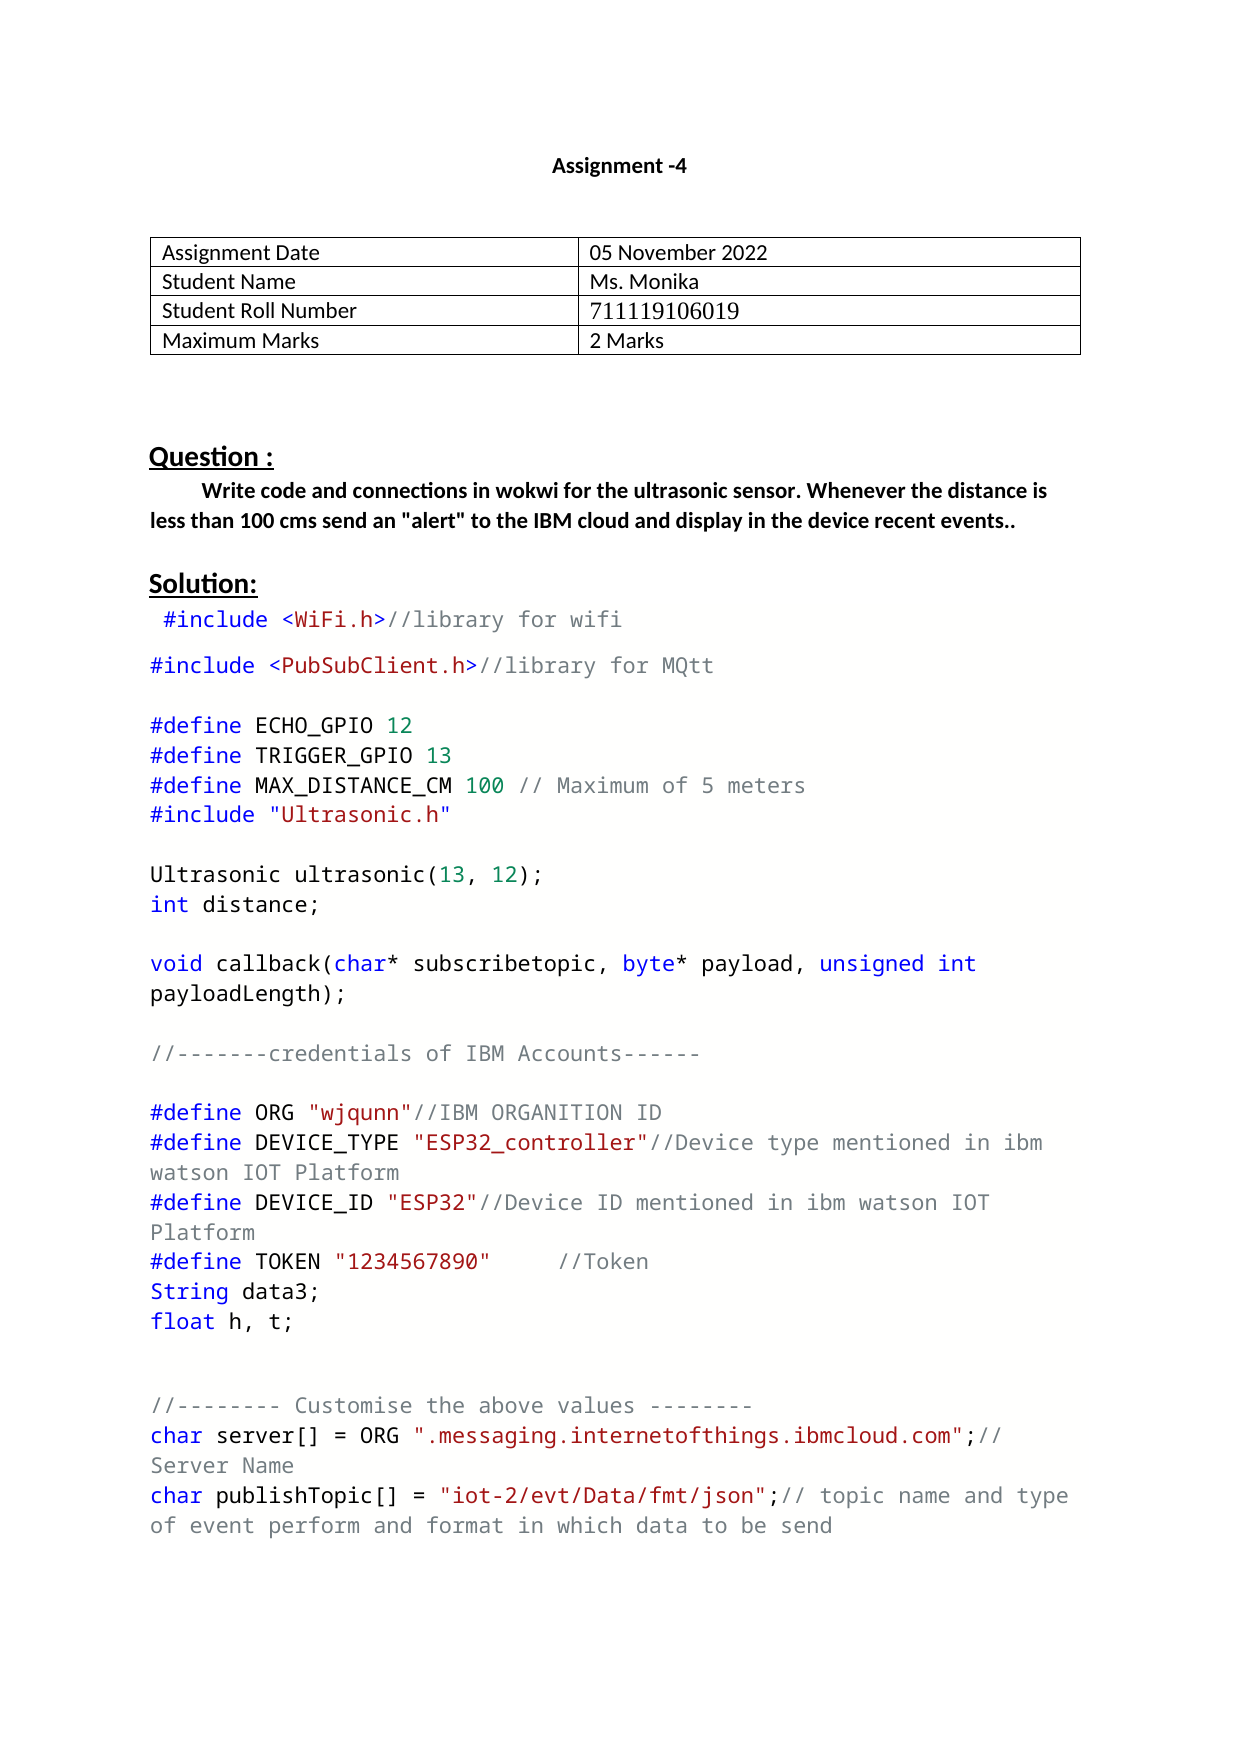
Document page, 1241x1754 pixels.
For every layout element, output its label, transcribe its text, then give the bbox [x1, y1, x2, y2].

text Write code and connections in wokwi for the ultrasonic sensor. Whenever the distance is less than 100 cms send an "alert" to the IBM cloud and display in the device recent events.. [150, 476, 1089, 534]
text Question : [148, 438, 1089, 473]
text #define TOKEN "1234567890" //Token [150, 1246, 1089, 1276]
text String data3; [150, 1276, 1089, 1306]
text #include <PubSubClient.h>//library for MQtt [150, 650, 1089, 680]
text float h, t; [150, 1306, 1089, 1336]
text Solution: [148, 565, 1089, 601]
table_cell 711119106019 [579, 296, 1080, 325]
table_cell Student Roll Number [151, 296, 578, 325]
table_cell 2 Marks [579, 326, 1080, 354]
table_header 05 November 2022 [579, 238, 1080, 266]
text //-------- Customise the above values -------- [150, 1390, 1089, 1420]
text #define ECHO_GPIO 12 [150, 710, 1089, 740]
text Assignment -4 [150, 151, 1089, 179]
text #define TRIGGER_GPIO 13 [150, 740, 1089, 769]
text int distance; [150, 889, 1089, 918]
table_cell Student Name [151, 267, 578, 295]
text Ultrasonic ultrasonic(13, 12); [150, 859, 1089, 889]
table_header Assignment Date [151, 238, 578, 266]
table_cell Ms. Monika [579, 267, 1080, 295]
text char server[] = ORG ".messaging.internetofthings.ibmcloud.com";// Server Name [150, 1420, 1089, 1480]
text #define DEVICE_TYPE "ESP32_controller"//Device type mentioned in ibm watson IOT Platform [150, 1127, 1089, 1187]
text //-------credentials of IBM Accounts------ [150, 1038, 1089, 1067]
text #define ORG "wjqunn"//IBM ORGANITION ID [150, 1097, 1089, 1127]
text #define DEVICE_ID "ESP32"//Device ID mentioned in ibm watson IOT Platform [150, 1187, 1089, 1246]
text #define MAX_DISTANCE_CM 100 // Maximum of 5 meters [150, 769, 1089, 799]
text #include <WiFi.h>//library for wifi [150, 604, 1089, 634]
text #include "Ultrasonic.h" [150, 799, 1089, 829]
table_cell Maximum Marks [151, 326, 578, 354]
text void callback(char* subscribetopic, byte* payload, unsigned int payloadLength); [150, 948, 1089, 1008]
text char publishTopic[] = "iot-2/evt/Data/fmt/json";// topic name and type of event perform and format in which data to be send [150, 1480, 1089, 1539]
